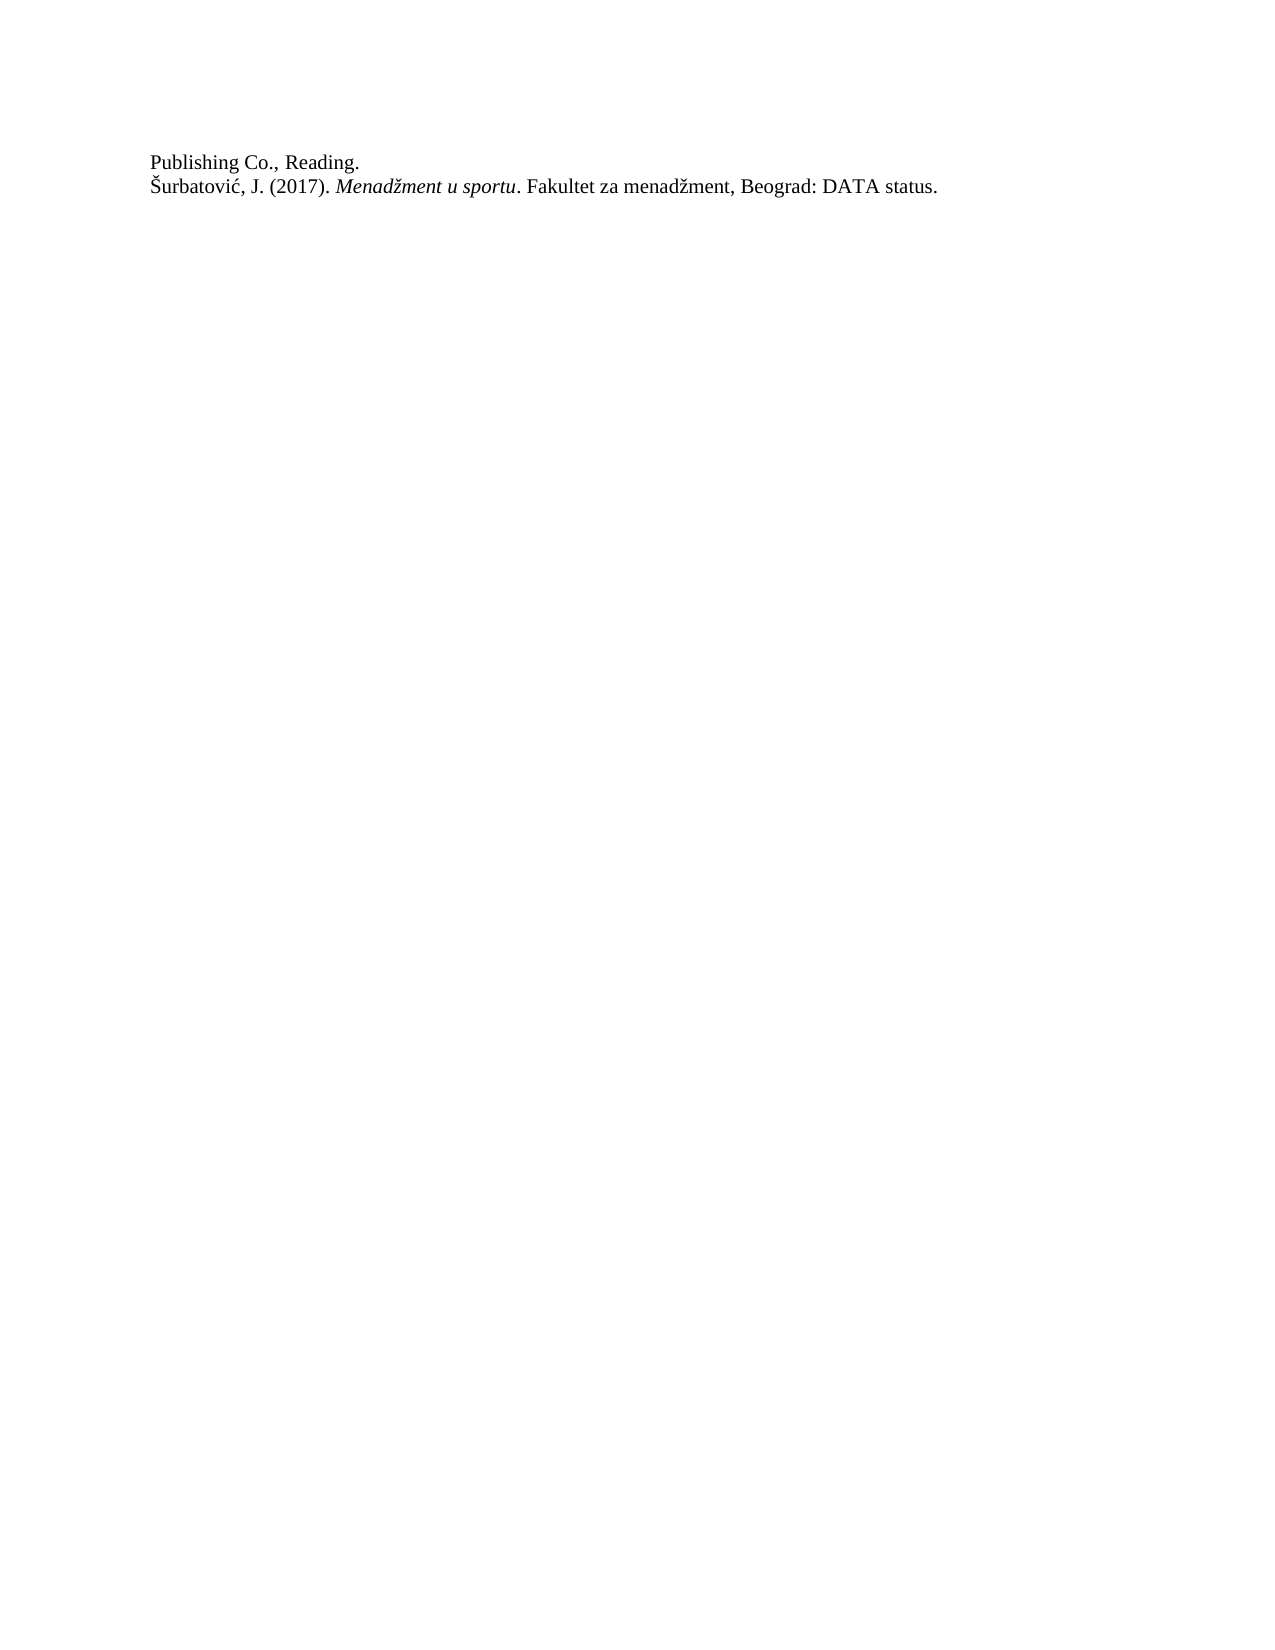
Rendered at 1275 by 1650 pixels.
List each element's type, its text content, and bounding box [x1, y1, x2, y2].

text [150, 150, 1125, 174]
text Šurbatović, J. (2017). Меnadžment u sportu. Fakultet za menadžment, Beograd: DATA status. [150, 174, 1125, 198]
